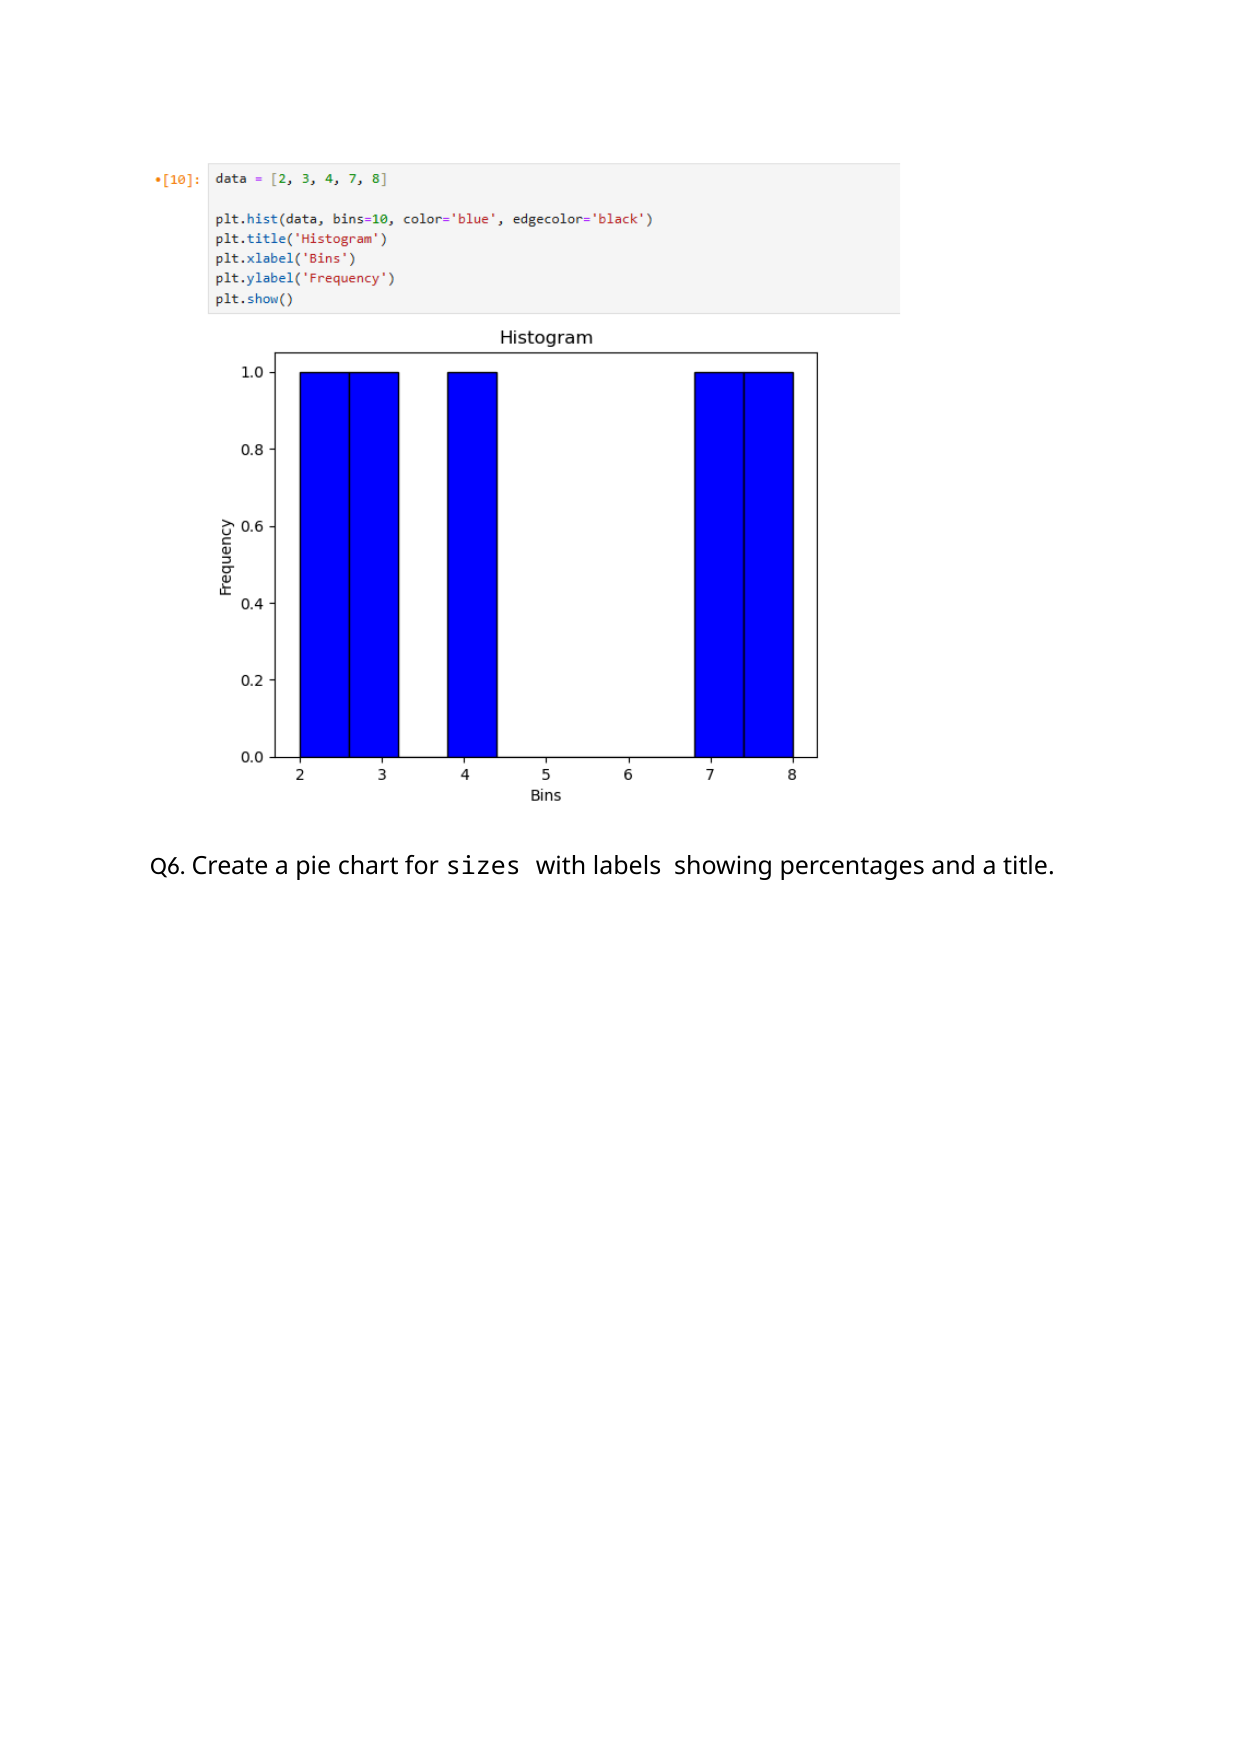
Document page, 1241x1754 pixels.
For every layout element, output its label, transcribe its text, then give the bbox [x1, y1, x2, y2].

picture [150, 150, 901, 827]
text Q6. Create a pie chart for sizes with labels showing percentages and a title. [150, 848, 1090, 882]
